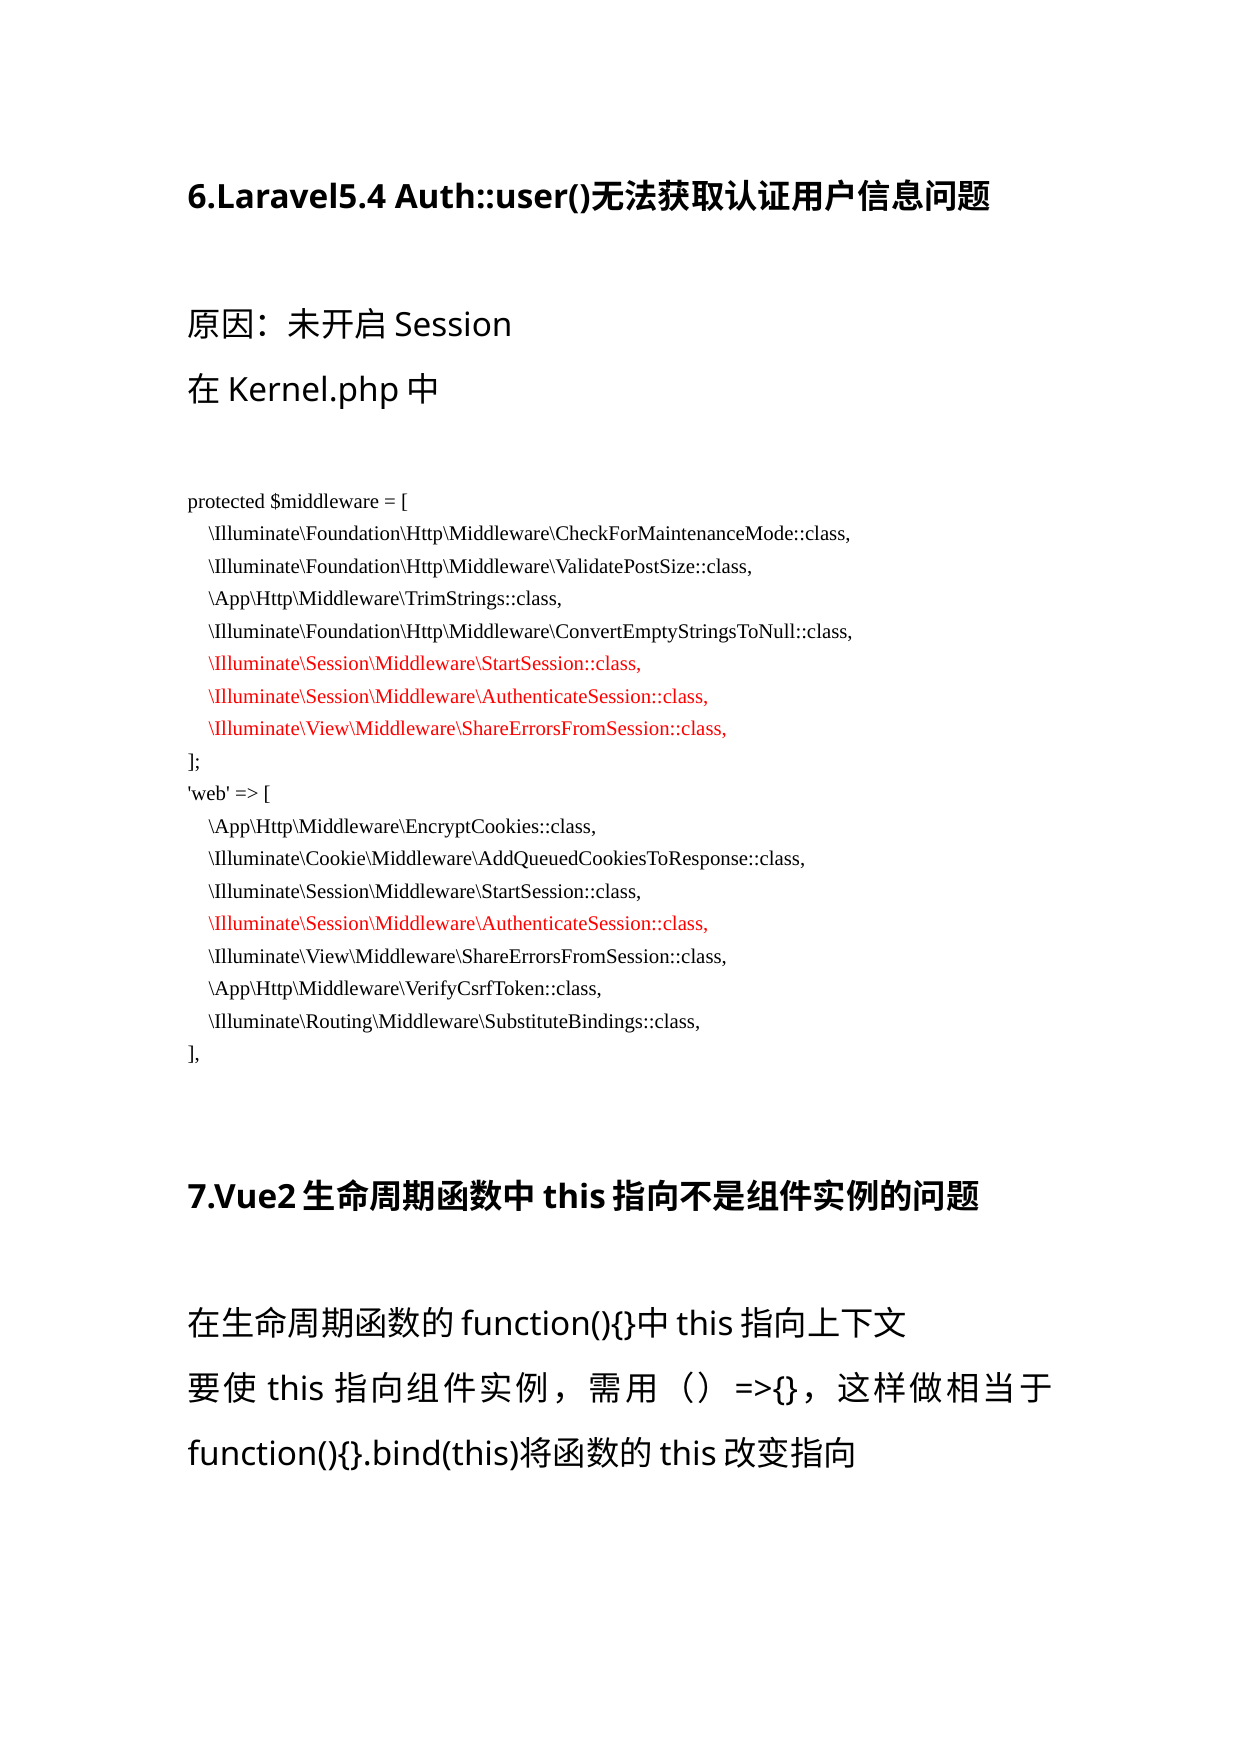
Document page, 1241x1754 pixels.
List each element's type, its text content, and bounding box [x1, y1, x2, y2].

text 7.Vue2生命周期函数中this指向不是组件实例的问题 [187, 1161, 1053, 1226]
text 原因：未开启Session [187, 289, 1053, 354]
text protected $middleware = [ \Illuminate\Foundation\Http\Middleware\CheckForMaintenanceMode::class, \Illuminate\Foundation\Http\Middleware\ValidatePostSize::class, \App\Http\Middleware\TrimStrings::class, \Illuminate\Foundation\Http\Middleware\ConvertEmptyStringsToNull::class, \Illuminate\Session\Middleware\StartSession::class, \Illuminate\Session\Middleware\AuthenticateSession::class, \Illuminate\View\Middleware\ShareErrorsFromSession::class, ]; [187, 484, 1053, 777]
text 'web' => [ \App\Http\Middleware\EncryptCookies::class, \Illuminate\Cookie\Middleware\AddQueuedCookiesToResponse::class, \Illuminate\Session\Middleware\StartSession::class, \Illuminate\Session\Middleware\AuthenticateSession::class, \Illuminate\View\Middleware\ShareErrorsFromSession::class, \App\Http\Middleware\VerifyCsrfToken::class, \Illuminate\Routing\Middleware\SubstituteBindings::class, ], [187, 777, 1053, 1069]
text 在Kernel.php中 [187, 354, 1053, 419]
text 要使this指向组件实例，需用（）=>{}，这样做相当于function(){}.bind(this)将函数的this改变指向 [187, 1354, 1053, 1484]
text 6.Laravel5.4 Auth::user()无法获取认证用户信息问题 [187, 162, 1053, 227]
text 在生命周期函数的function(){}中this指向上下文 [187, 1289, 1053, 1354]
